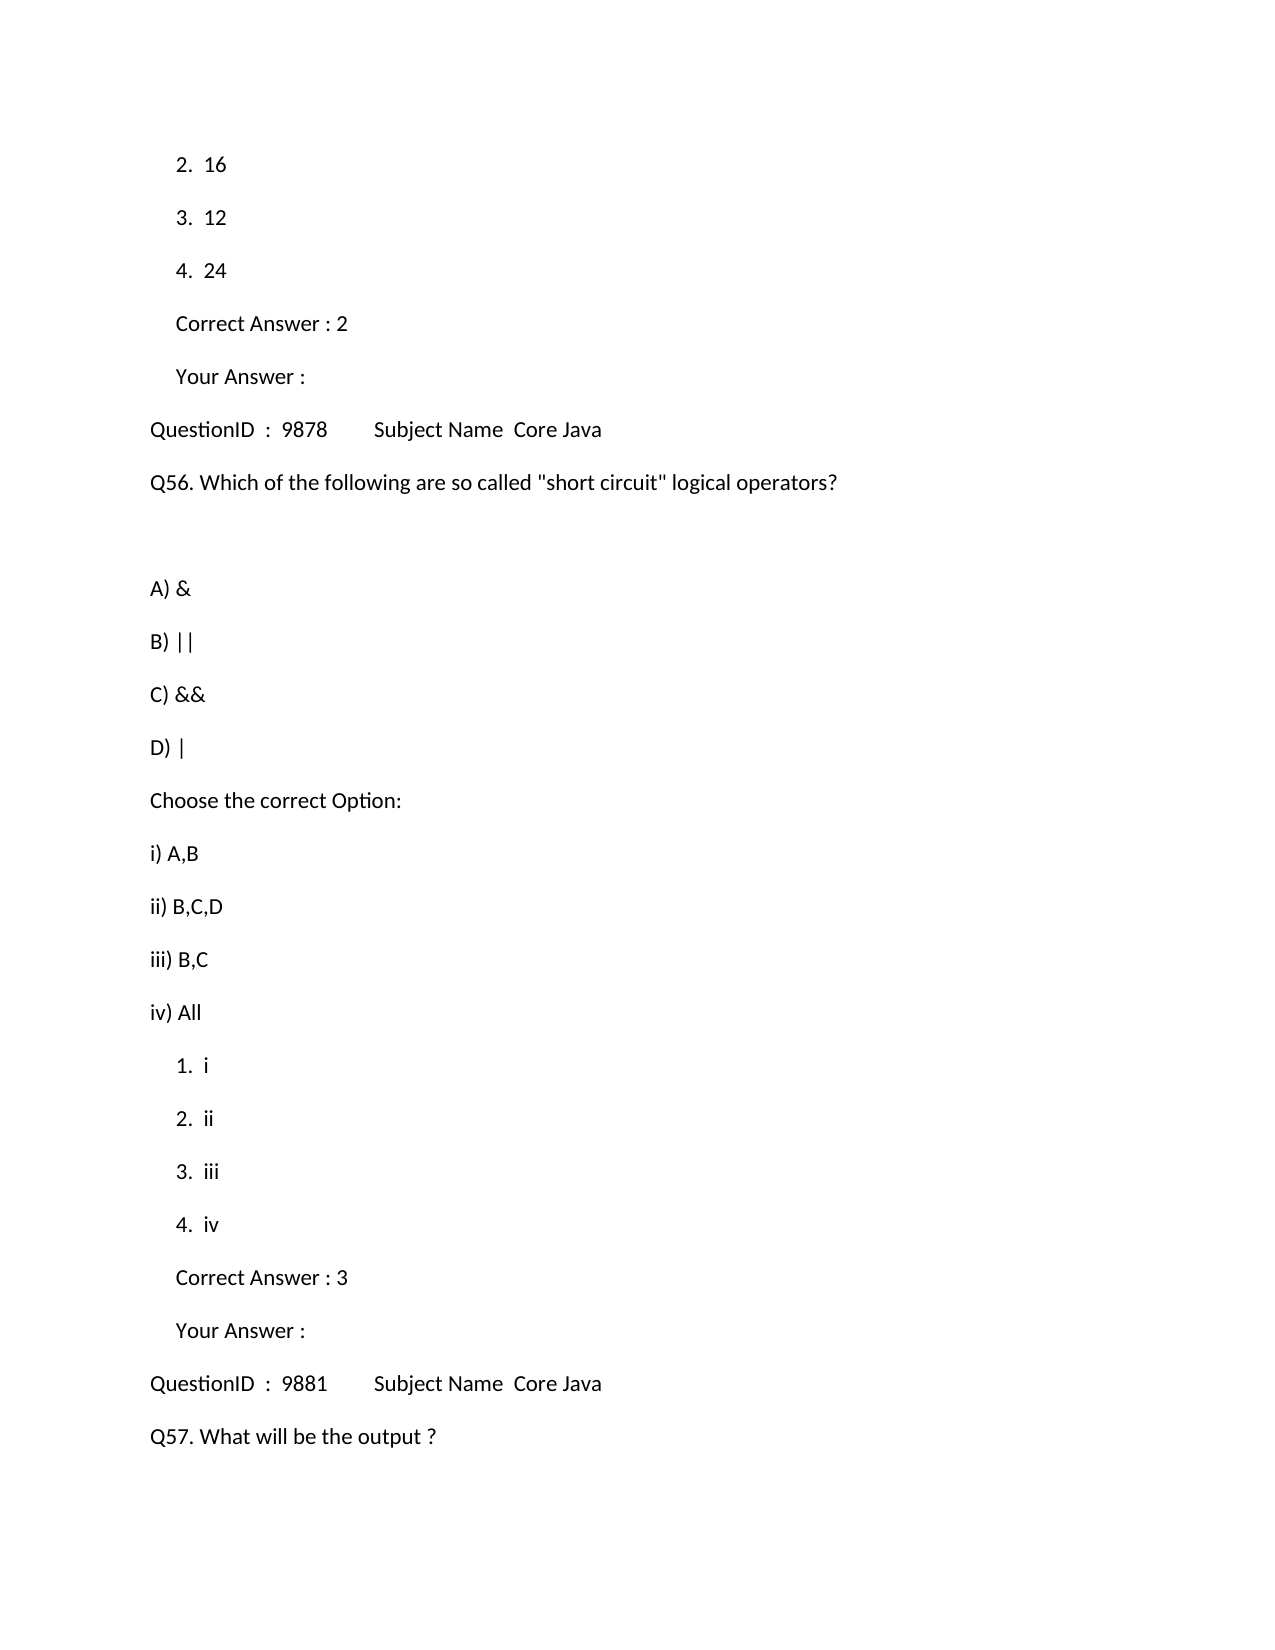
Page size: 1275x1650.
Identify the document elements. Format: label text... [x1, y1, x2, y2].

text 4. iv [150, 1210, 1125, 1238]
text 2. ii [150, 1104, 1125, 1132]
text 3. iii [150, 1157, 1125, 1185]
text 3. 12 [150, 203, 1125, 231]
text ii) B,C,D [150, 892, 1125, 920]
text D) | [150, 733, 1125, 761]
text Choose the correct Option: [150, 786, 1125, 814]
text 2. 16 [150, 150, 1125, 178]
text A) & [150, 574, 1125, 602]
text Your Answer : [150, 1316, 1125, 1344]
text Q56. Which of the following are so called "short circuit" logical operators? [150, 468, 1125, 496]
text iv) All [150, 998, 1125, 1026]
text QuestionID : 9881 Subject Name Core Java [150, 1369, 1125, 1397]
text 1. i [150, 1051, 1125, 1079]
text Your Answer : [150, 362, 1125, 390]
text Correct Answer : 2 [150, 309, 1125, 337]
text Q57. What will be the output ? [150, 1422, 1125, 1451]
text 4. 24 [150, 256, 1125, 284]
text QuestionID : 9878 Subject Name Core Java [150, 415, 1125, 443]
text iii) B,C [150, 945, 1125, 973]
text B) || [150, 627, 1125, 655]
text C) && [150, 680, 1125, 708]
text Correct Answer : 3 [150, 1263, 1125, 1291]
text i) A,B [150, 839, 1125, 867]
